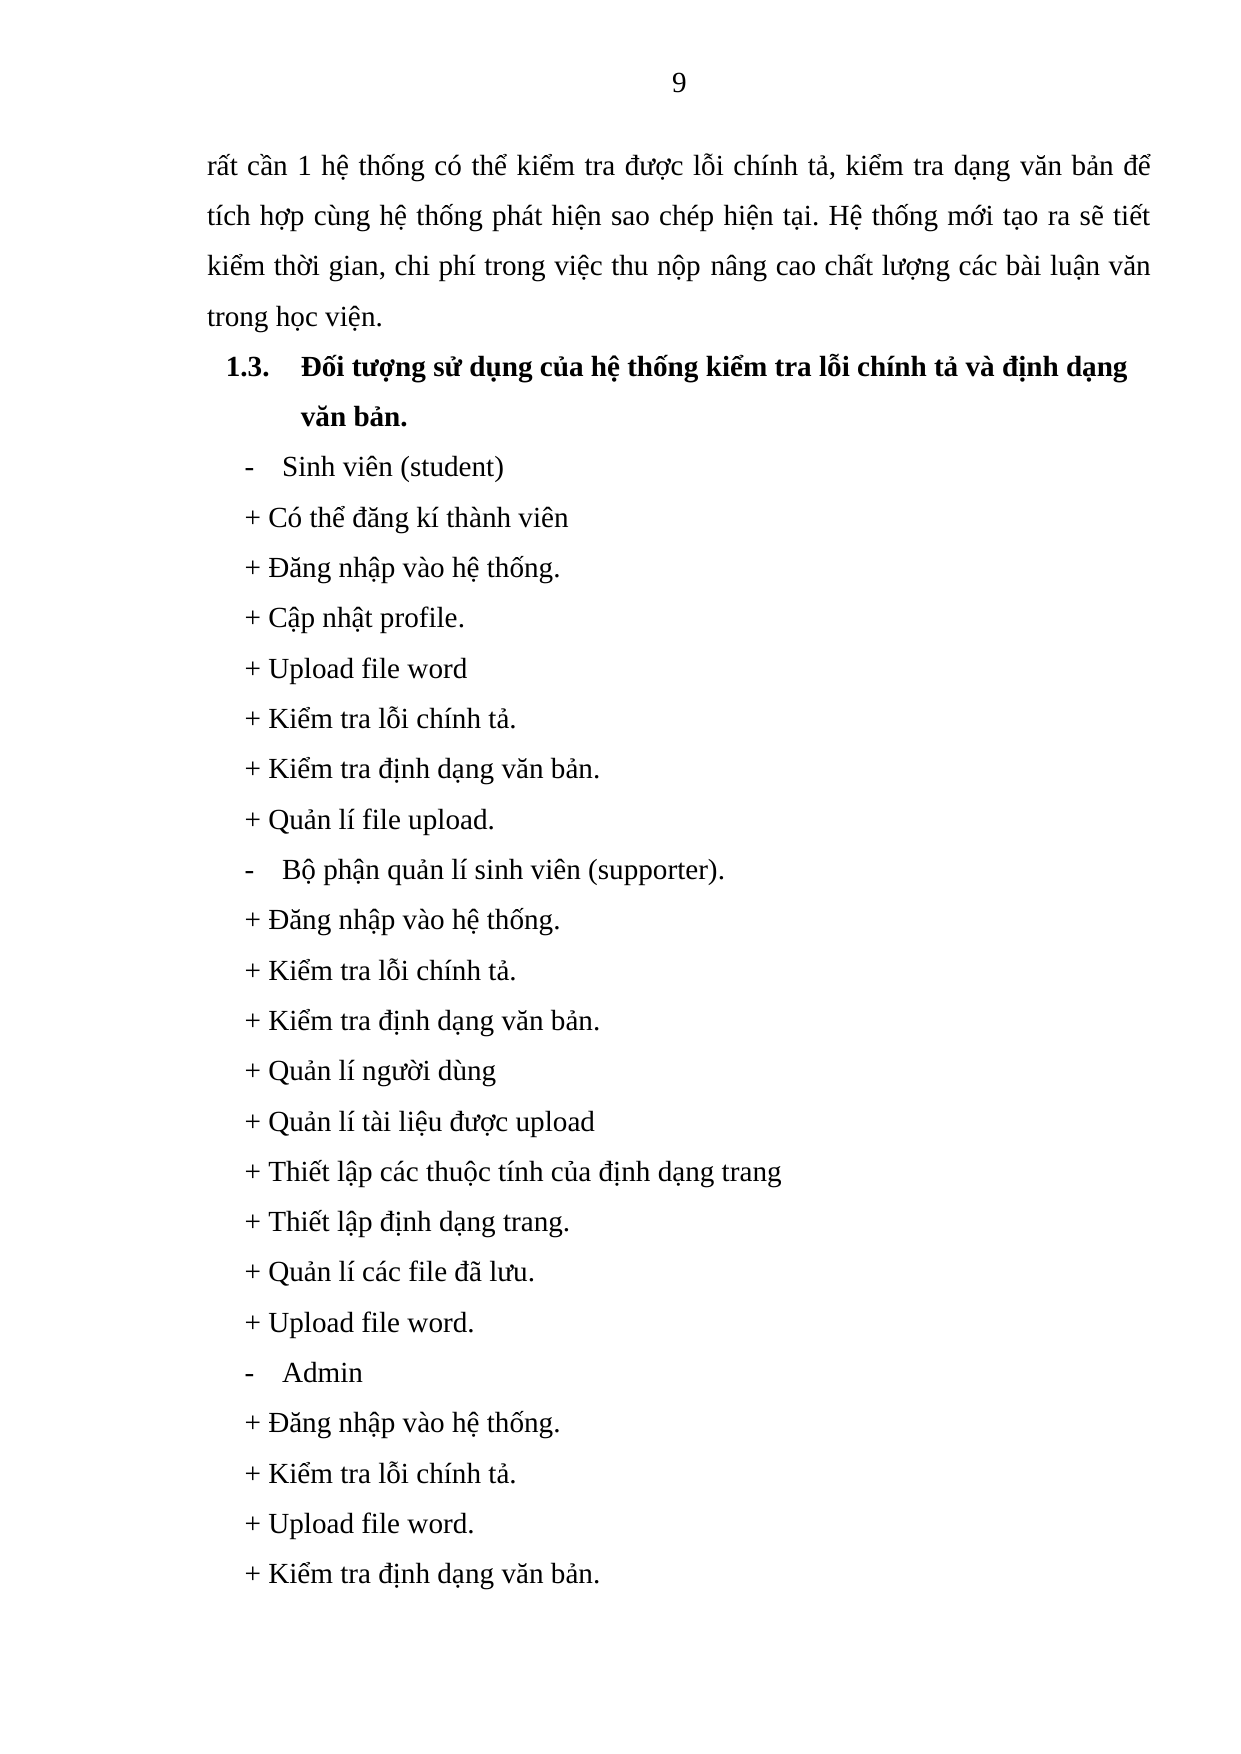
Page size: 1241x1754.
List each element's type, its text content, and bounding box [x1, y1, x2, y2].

text + Upload file word. [244, 1506, 1152, 1540]
text + Kiểm tra định dạng văn bản. [244, 1556, 1152, 1590]
text + Đăng nhập vào hệ thống. [244, 1406, 1152, 1439]
text + Cập nhật profile. [244, 601, 1152, 634]
text + Upload file word. [244, 1305, 1152, 1338]
text + Kiểm tra lỗi chính tả. [244, 1456, 1152, 1489]
list Bộ phận quản lí sinh viên (supporter). [244, 852, 1152, 886]
text + Kiểm tra lỗi chính tả. [244, 953, 1152, 986]
text + Thiết lập các thuộc tính của định dạng trang [244, 1154, 1152, 1187]
text + Kiểm tra định dạng văn bản. [244, 1003, 1152, 1037]
text + Đăng nhập vào hệ thống. [244, 550, 1152, 584]
text + Đăng nhập vào hệ thống. [244, 902, 1152, 936]
text + Thiết lập định dạng trang. [244, 1204, 1152, 1238]
text + Quản lí tài liệu được upload [244, 1104, 1152, 1137]
text + Quản lí các file đã lưu. [244, 1254, 1152, 1288]
text + Kiểm tra định dạng văn bản. [244, 751, 1152, 785]
list Sinh viên (student) [244, 449, 1152, 483]
text + Kiểm tra lỗi chính tả. [244, 701, 1152, 735]
text + Upload file word [244, 651, 1152, 684]
text + Quản lí file upload. [244, 802, 1152, 835]
text + Có thể đăng kí thành viên [244, 500, 1152, 533]
list Đối tượng sử dụng của hệ thống kiểm tra lỗi chính tả và định dạng văn bản. [226, 349, 1152, 433]
text + Quản lí người dùng [244, 1053, 1152, 1087]
list Admin [244, 1355, 1152, 1389]
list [207, 148, 1152, 332]
